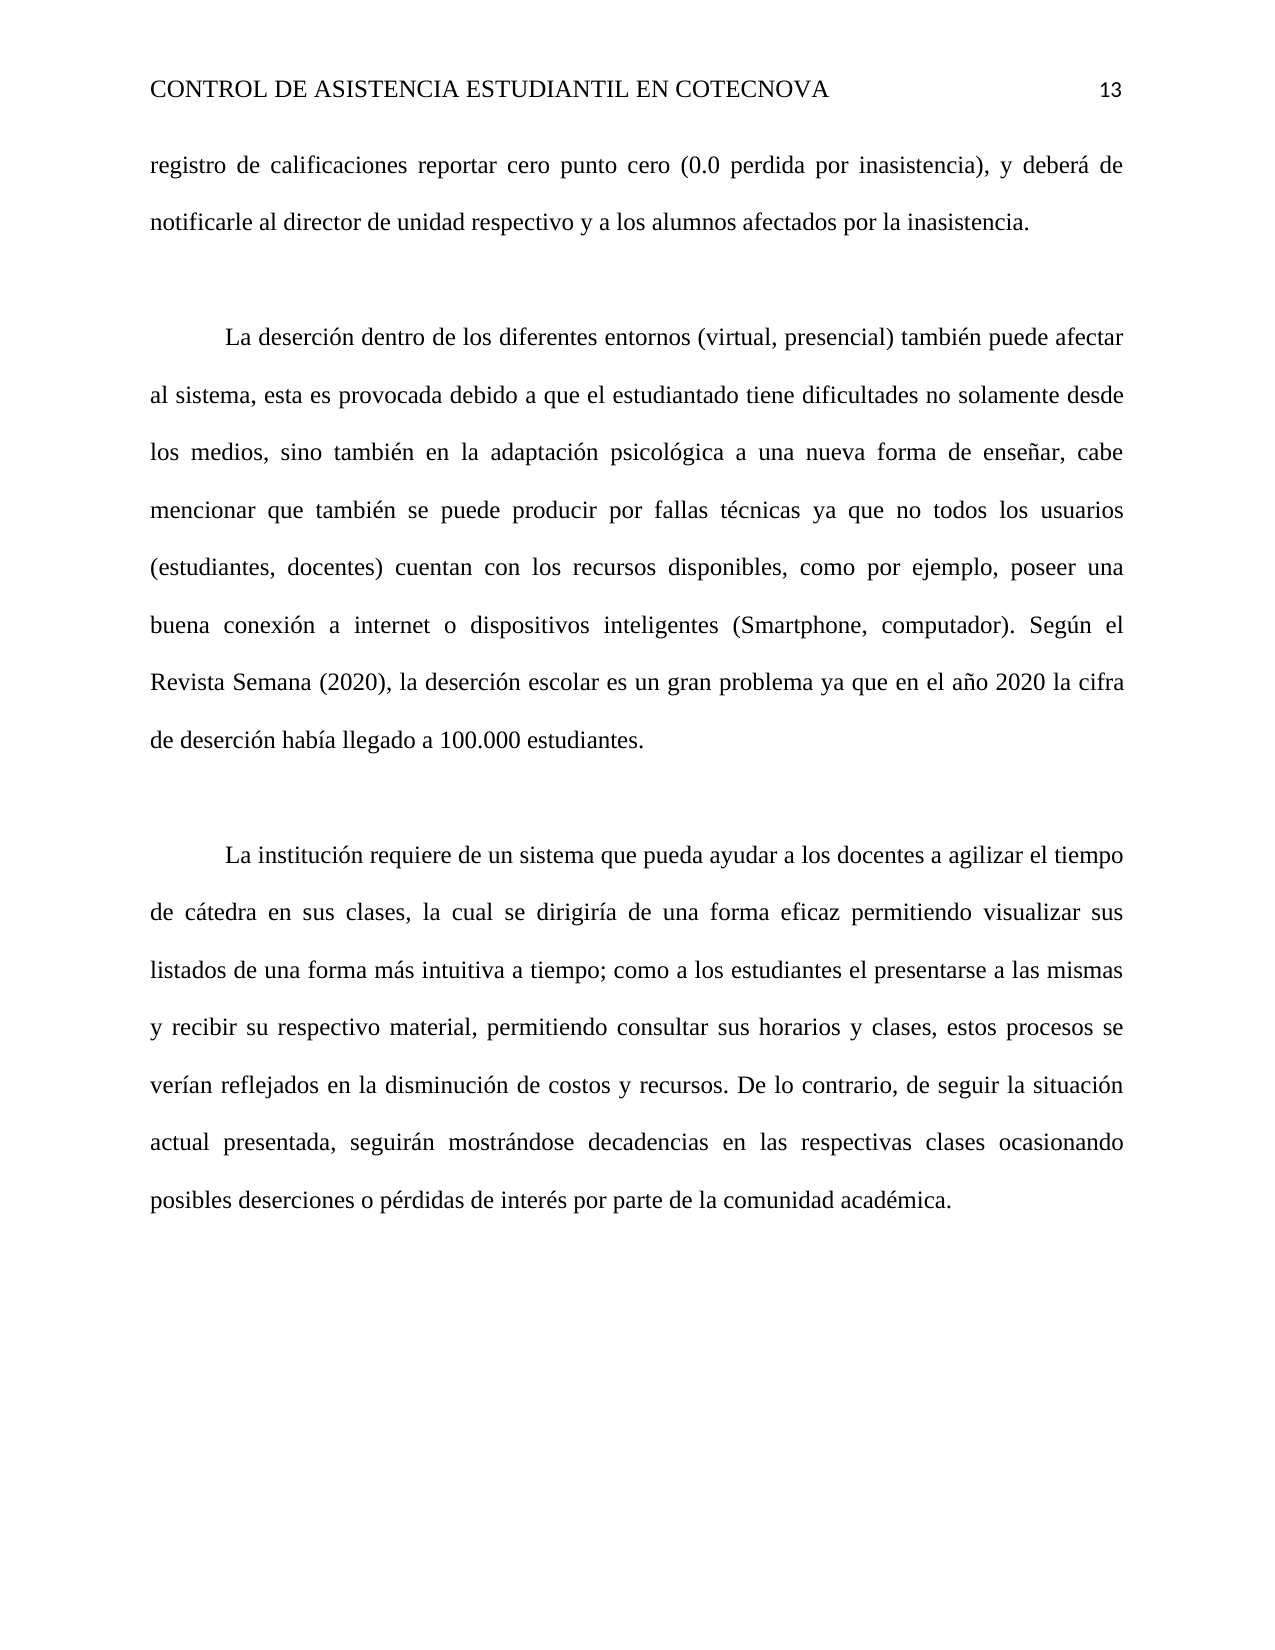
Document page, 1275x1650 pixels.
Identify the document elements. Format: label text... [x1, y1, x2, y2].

text La deserción dentro de los diferentes entornos (virtual, presencial) también puede afectar al sistema, esta es provocada debido a que el estudiantado tiene dificultades no solamente desde los medios, sino también en la adaptación psicológica a una nueva forma de enseñar, cabe mencionar que también se puede producir por fallas técnicas ya que no todos los usuarios (estudiantes, docentes) cuentan con los recursos disponibles, como por ejemplo, poseer una buena conexión a internet o dispositivos inteligentes (Smartphone, computador). Según el Revista Semana , la deserción escolar es un gran problema ya que en el año 2020 la cifra de deserción había llegado a 100.000 estudiantes. [150, 322, 1125, 754]
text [150, 150, 1125, 236]
text La institución requiere de un sistema que pueda ayudar a los docentes a agilizar el tiempo de cátedra en sus clases, la cual se dirigiría de una forma eficaz permitiendo visualizar sus listados de una forma más intuitiva a tiempo; como a los estudiantes el presentarse a las mismas y recibir su respectivo material, permitiendo consultar sus horarios y clases, estos procesos se verían reflejados en la disminución de costos y recursos. De lo contrario, de seguir la situación actual presentada, seguirán mostrándose decadencias en las respectivas clases ocasionando posibles deserciones o pérdidas de interés por parte de la comunidad académica. [150, 840, 1125, 1214]
